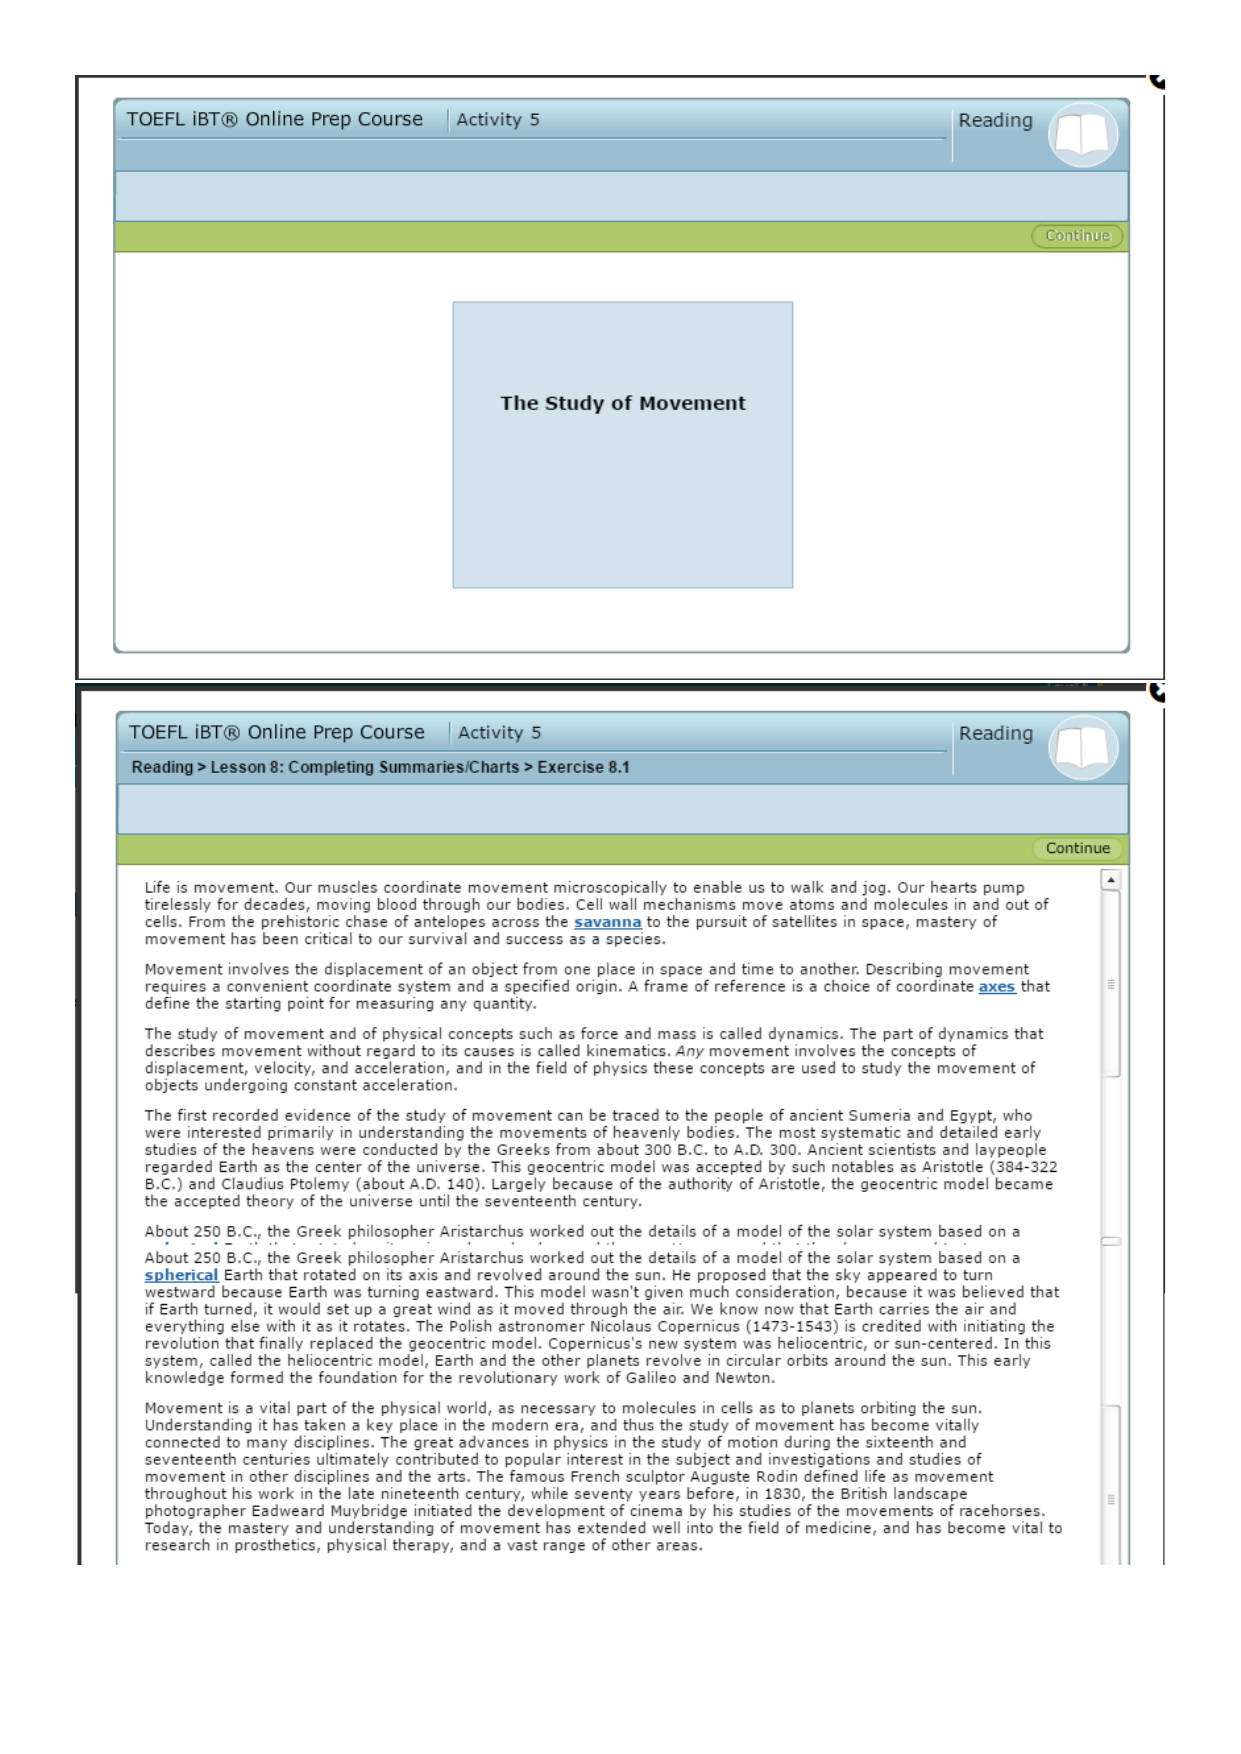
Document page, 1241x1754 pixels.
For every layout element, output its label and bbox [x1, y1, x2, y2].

picture [75, 683, 1166, 1565]
picture [75, 75, 1166, 680]
